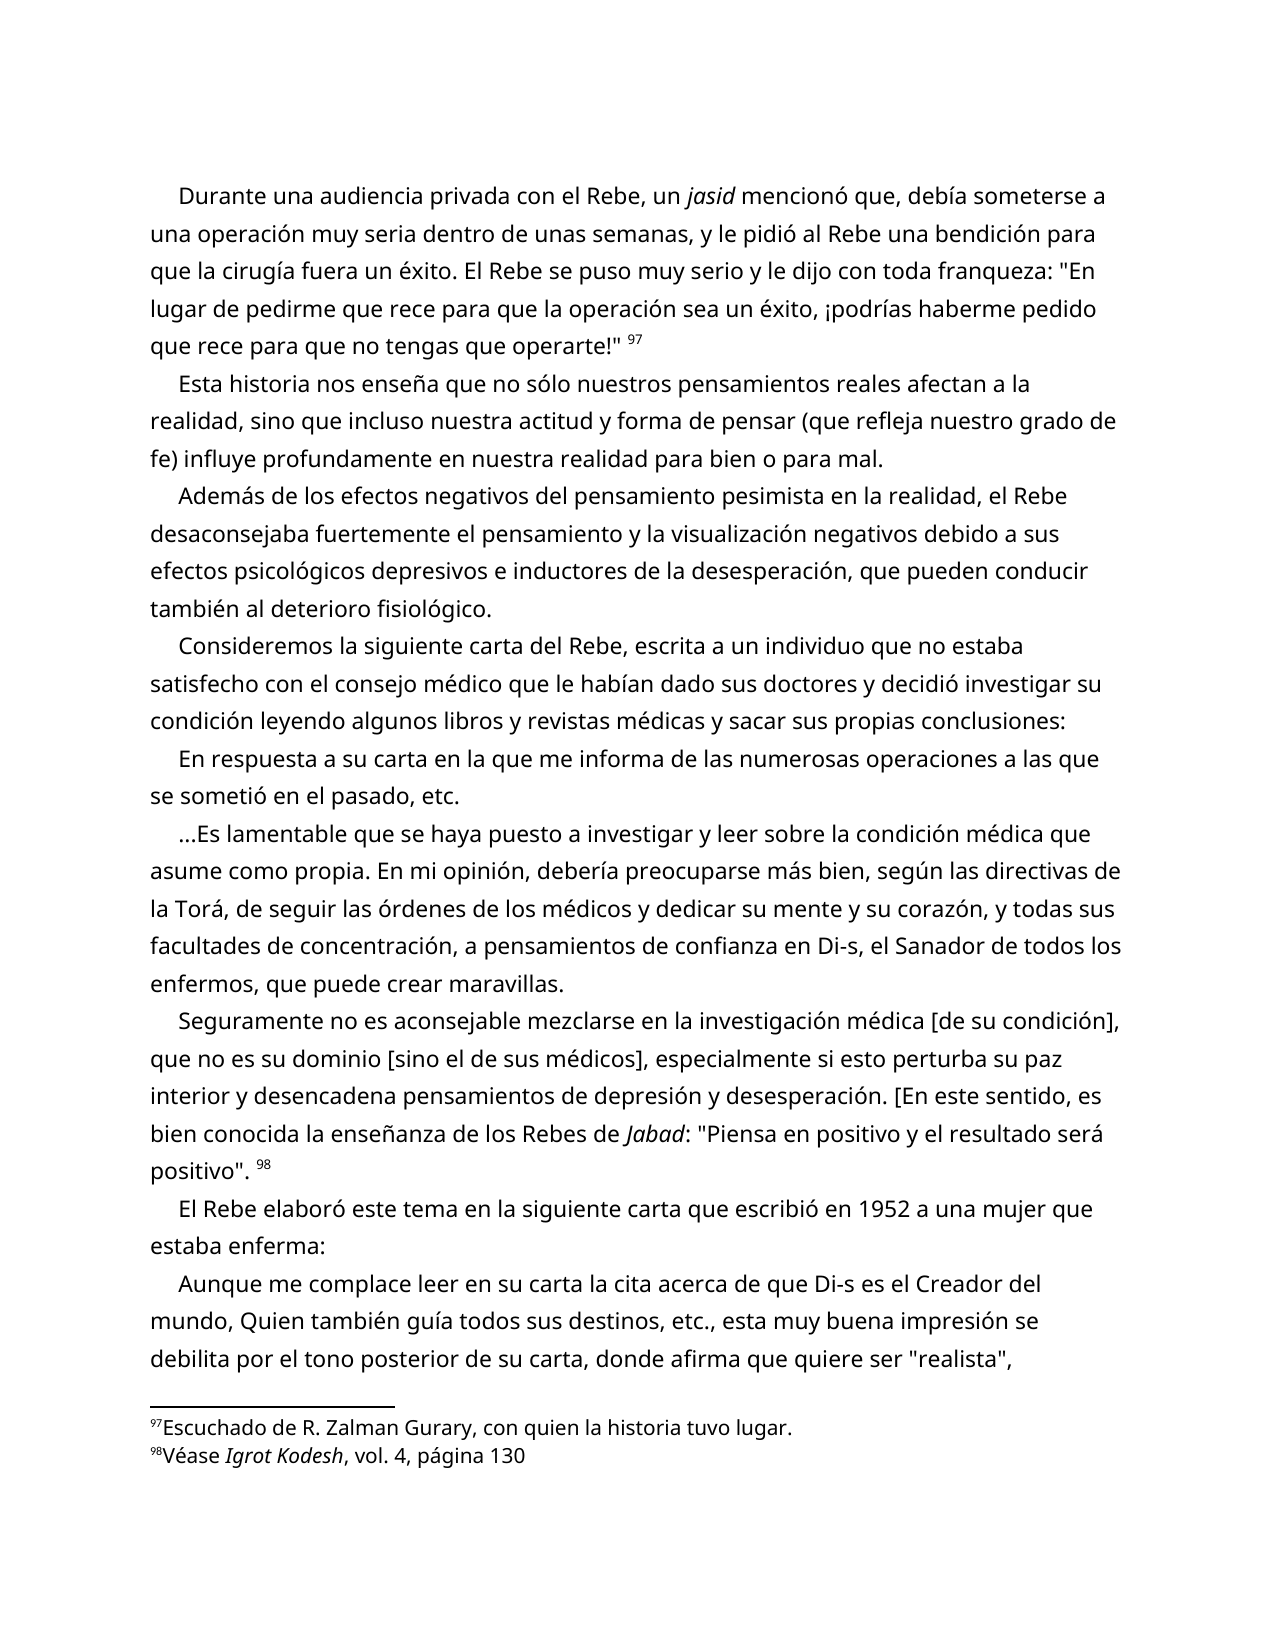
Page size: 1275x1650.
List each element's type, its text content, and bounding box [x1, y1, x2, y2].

text Durante una audiencia privada con el Rebe, un jasid mencionó que, debía someterse a una operación muy seria dentro de unas semanas, y le pidió al Rebe una bendición para que la cirugía fuera un éxito. El Rebe se puso muy serio y le dijo con toda franqueza: "En lugar de pedirme que rece para que la operación sea un éxito, ¡podrías haberme pedido que rece para que no tengas que operarte!" [150, 180, 1125, 361]
text Además de los efectos negativos del pensamiento pesimista en la realidad, el Rebe desaconsejaba fuertemente el pensamiento y la visualización negativos debido a sus efectos psicológicos depresivos e inductores de la desesperación, que pueden conducir también al deterioro fisiológico. [150, 480, 1125, 624]
text En respuesta a su carta en la que me informa de las numerosas operaciones a las que se sometió en el pasado, etc. [150, 742, 1125, 811]
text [150, 1267, 1125, 1374]
text Consideremos la siguiente carta del Rebe, escrita a un individuo que no estaba satisfecho con el consejo médico que le habían dado sus doctores y decidió investigar su condición leyendo algunos libros y revistas médicas y sacar sus propias conclusiones: [150, 630, 1125, 736]
text ...Es lamentable que se haya puesto a investigar y leer sobre la condición médica que asume como propia. En mi opinión, debería preocuparse más bien, según las directivas de la Torá, de seguir las órdenes de los médicos y dedicar su mente y su corazón, y todas sus facultades de concentración, a pensamientos de confianza en Di-s, el Sanador de todos los enfermos, que puede crear maravillas. [150, 817, 1125, 999]
text Seguramente no es aconsejable mezclarse en la investigación médica [de su condición], que no es su dominio [sino el de sus médicos], especialmente si esto perturba su paz interior y desencadena pensamientos de depresión y desesperación. [En este sentido, es bien conocida la enseñanza de los Rebes de Jabad: "Piensa en positivo y el resultado será positivo". [150, 1005, 1125, 1186]
text El Rebe elaboró este tema en la siguiente carta que escribió en 1952 a una mujer que estaba enferma: [150, 1192, 1125, 1261]
text Esta historia nos enseña que no sólo nuestros pensamientos reales afectan a la realidad, sino que incluso nuestra actitud y forma de pensar (que refleja nuestro grado de fe) influye profundamente en nuestra realidad para bien o para mal. [150, 367, 1125, 474]
